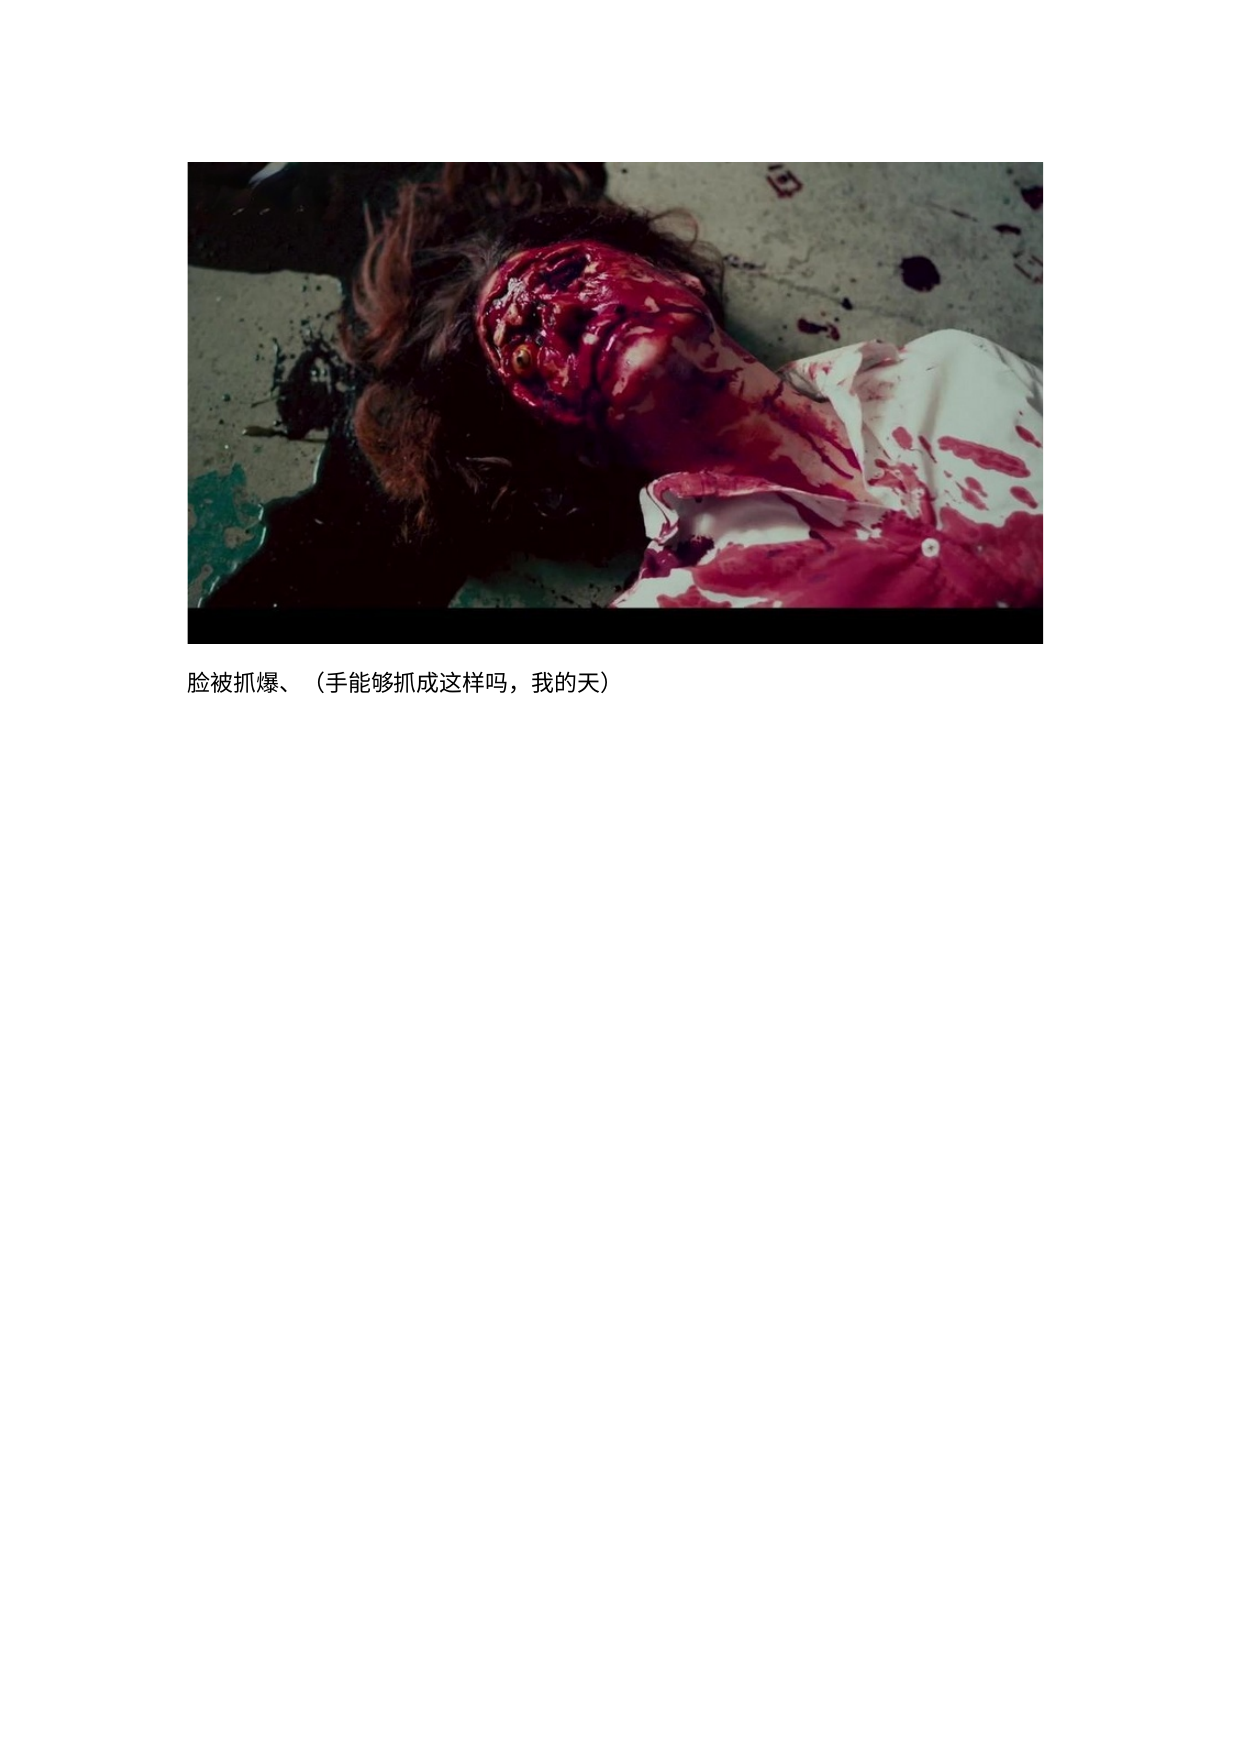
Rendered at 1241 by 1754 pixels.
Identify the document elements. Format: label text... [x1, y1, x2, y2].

picture [187, 162, 1044, 644]
text 脸被抓爆、（手能够抓成这样吗，我的天） [187, 649, 1053, 714]
